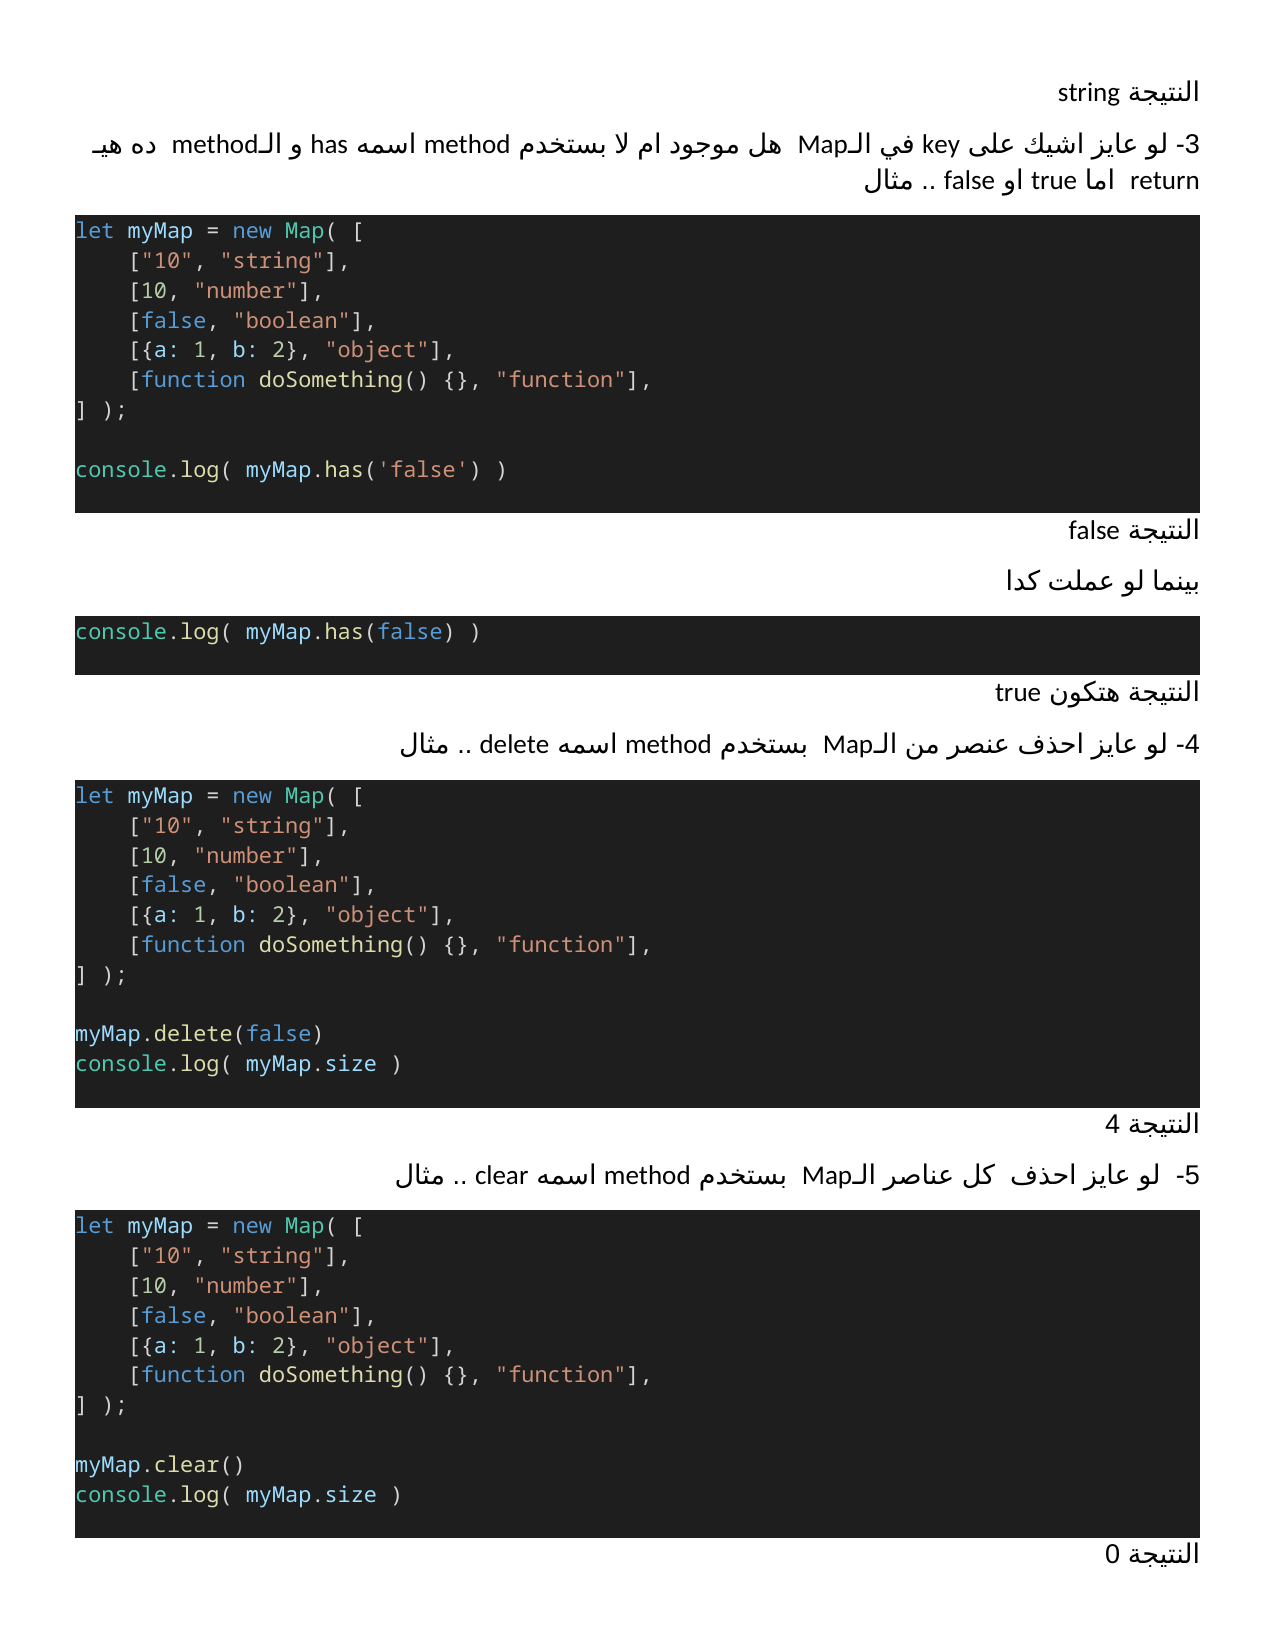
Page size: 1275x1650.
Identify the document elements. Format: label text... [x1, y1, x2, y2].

text let myMap = new Map( [ [75, 780, 1200, 810]
text [false, "boolean"], [75, 1300, 1200, 1329]
text let myMap = new Map( [ [75, 215, 1200, 245]
text 3- لو عايز اشيك على key في الـMap هل موجود ام لا بستخدم method اسمه has و الـmethod ده هيـreturn اما true او false .. مثال [75, 127, 1200, 196]
text [false, "boolean"], [75, 304, 1200, 334]
text [{a: 1, b: 2}, "object"], [75, 899, 1200, 929]
text النتيجة هتكون true [75, 675, 1200, 708]
text النتيجة string [75, 75, 1200, 108]
text [function doSomething() {}, "function"], [75, 364, 1200, 394]
text console.log( myMap.size ) [75, 1048, 1200, 1078]
text النتيجة 0 [75, 1538, 1200, 1569]
text let myMap = new Map( [ [75, 1210, 1200, 1240]
text ["10", "string"], [75, 810, 1200, 839]
text console.log( myMap.size ) [75, 1478, 1200, 1508]
text ] ); [75, 394, 1200, 424]
text [10, "number"], [75, 275, 1200, 304]
text [10, "number"], [75, 839, 1200, 869]
text ["10", "string"], [75, 1240, 1200, 1270]
text [{a: 1, b: 2}, "object"], [75, 334, 1200, 364]
text ["10", "string"], [75, 245, 1200, 275]
text console.log( myMap.has('false') ) [75, 453, 1200, 483]
text [{a: 1, b: 2}, "object"], [75, 1329, 1200, 1359]
text ] ); [75, 959, 1200, 988]
text النتيجة false [75, 513, 1200, 546]
text [10, "number"], [75, 1270, 1200, 1300]
text [function doSomething() {}, "function"], [75, 1359, 1200, 1389]
text myMap.delete(false) [75, 1018, 1200, 1048]
text بينما لو عملت كدا [75, 565, 1200, 597]
text myMap.clear() [75, 1449, 1200, 1478]
text ] ); [75, 1389, 1200, 1419]
text 4- لو عايز احذف عنصر من الـMap بستخدم method اسمه delete .. مثال [75, 728, 1200, 761]
text النتيجة 4 [75, 1108, 1200, 1139]
text [false, "boolean"], [75, 869, 1200, 899]
text [function doSomething() {}, "function"], [75, 929, 1200, 959]
text 5- لو عايز احذف كل عناصر الـMap بستخدم method اسمه clear .. مثال [75, 1158, 1200, 1191]
text console.log( myMap.has(false) ) [75, 616, 1200, 646]
